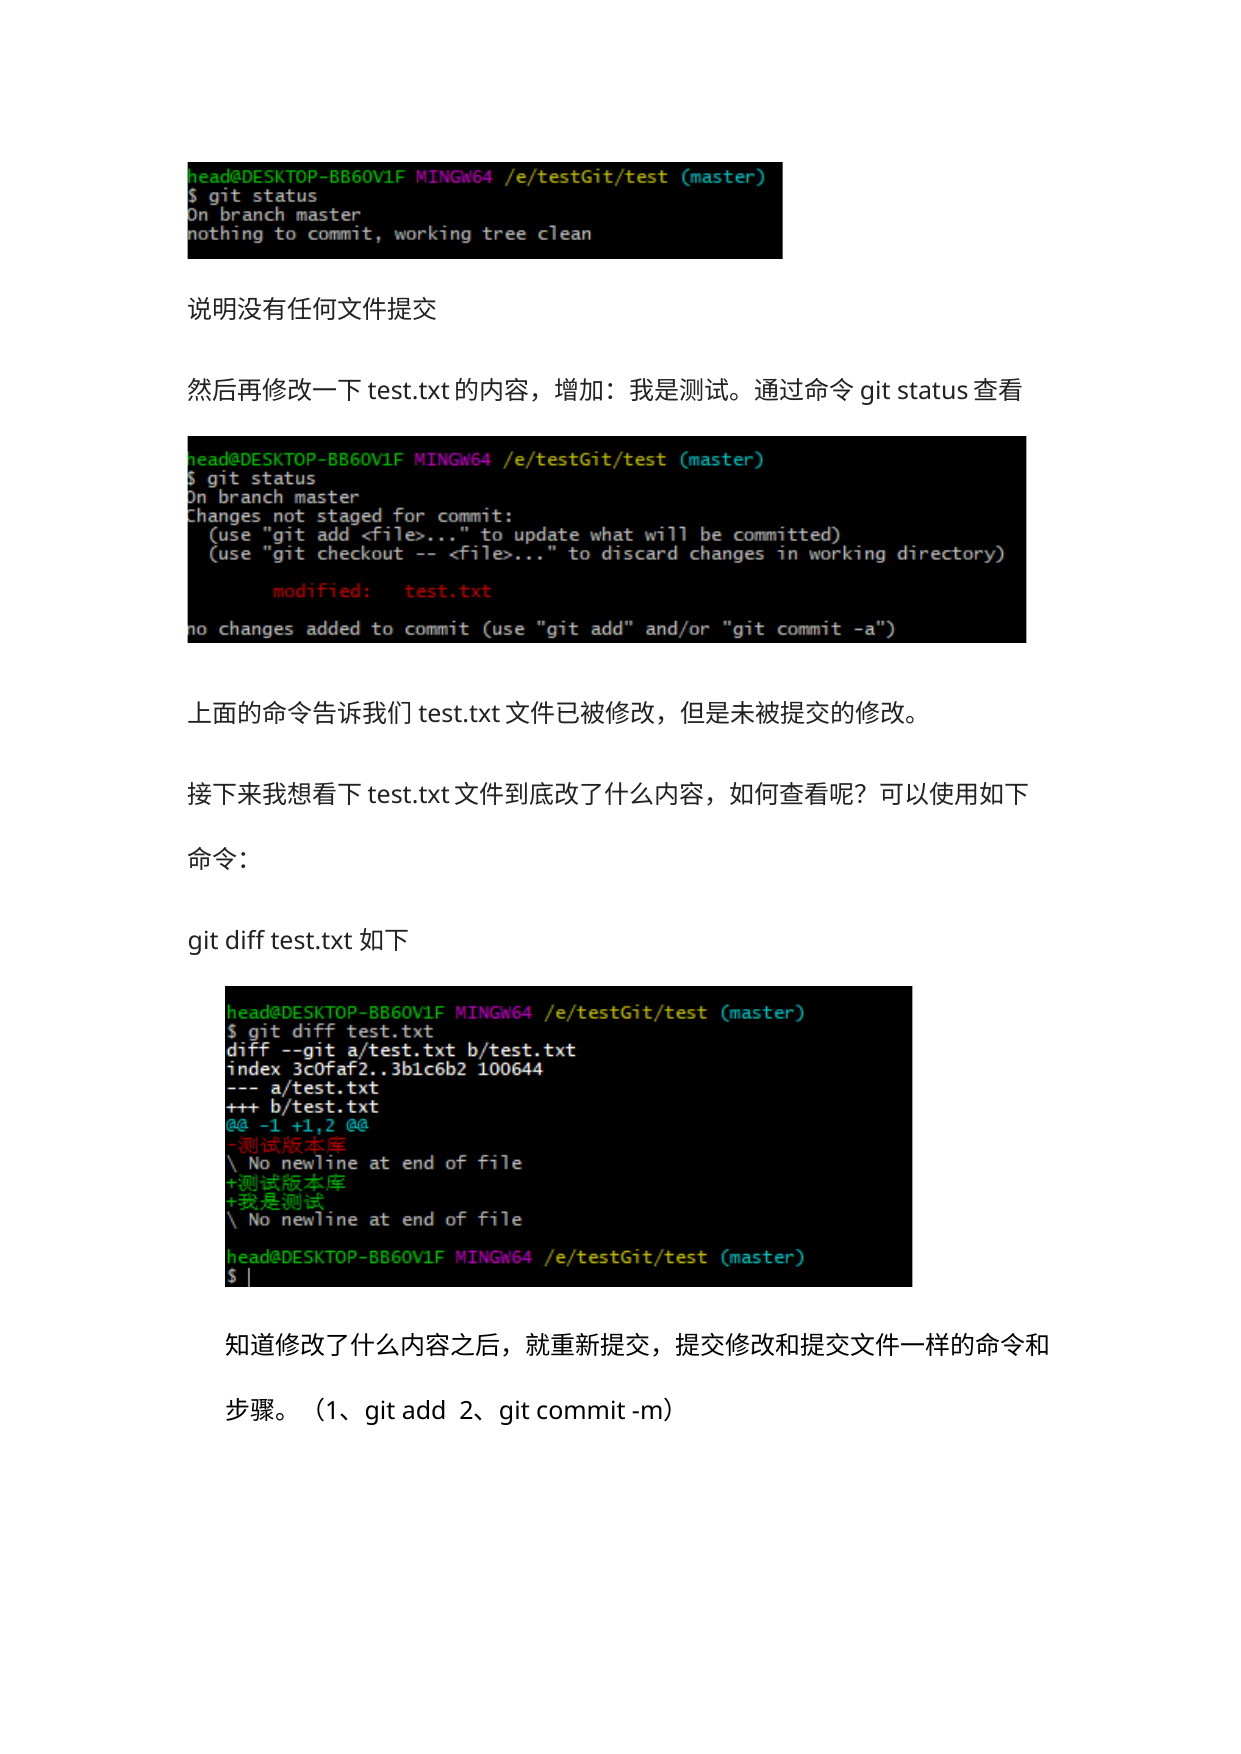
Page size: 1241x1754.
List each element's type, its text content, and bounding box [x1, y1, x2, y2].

text 然后再修改一下test.txt的内容，增加：我是测试。通过命令git status查看 [187, 356, 1053, 421]
picture [187, 436, 1027, 643]
picture [187, 162, 783, 259]
list 知道修改了什么内容之后，就重新提交，提交修改和提交文件一样的命令和步骤。（1、git add 2、git commit -m） [225, 1311, 1053, 1441]
text 上面的命令告诉我们 test.txt文件已被修改，但是未被提交的修改。 [187, 679, 1053, 744]
text git diff test.txt 如下 [187, 906, 1053, 971]
text 接下来我想看下test.txt文件到底改了什么内容，如何查看呢？可以使用如下命令： [187, 760, 1053, 890]
picture [225, 986, 913, 1287]
text 说明没有任何文件提交 [187, 275, 1053, 340]
